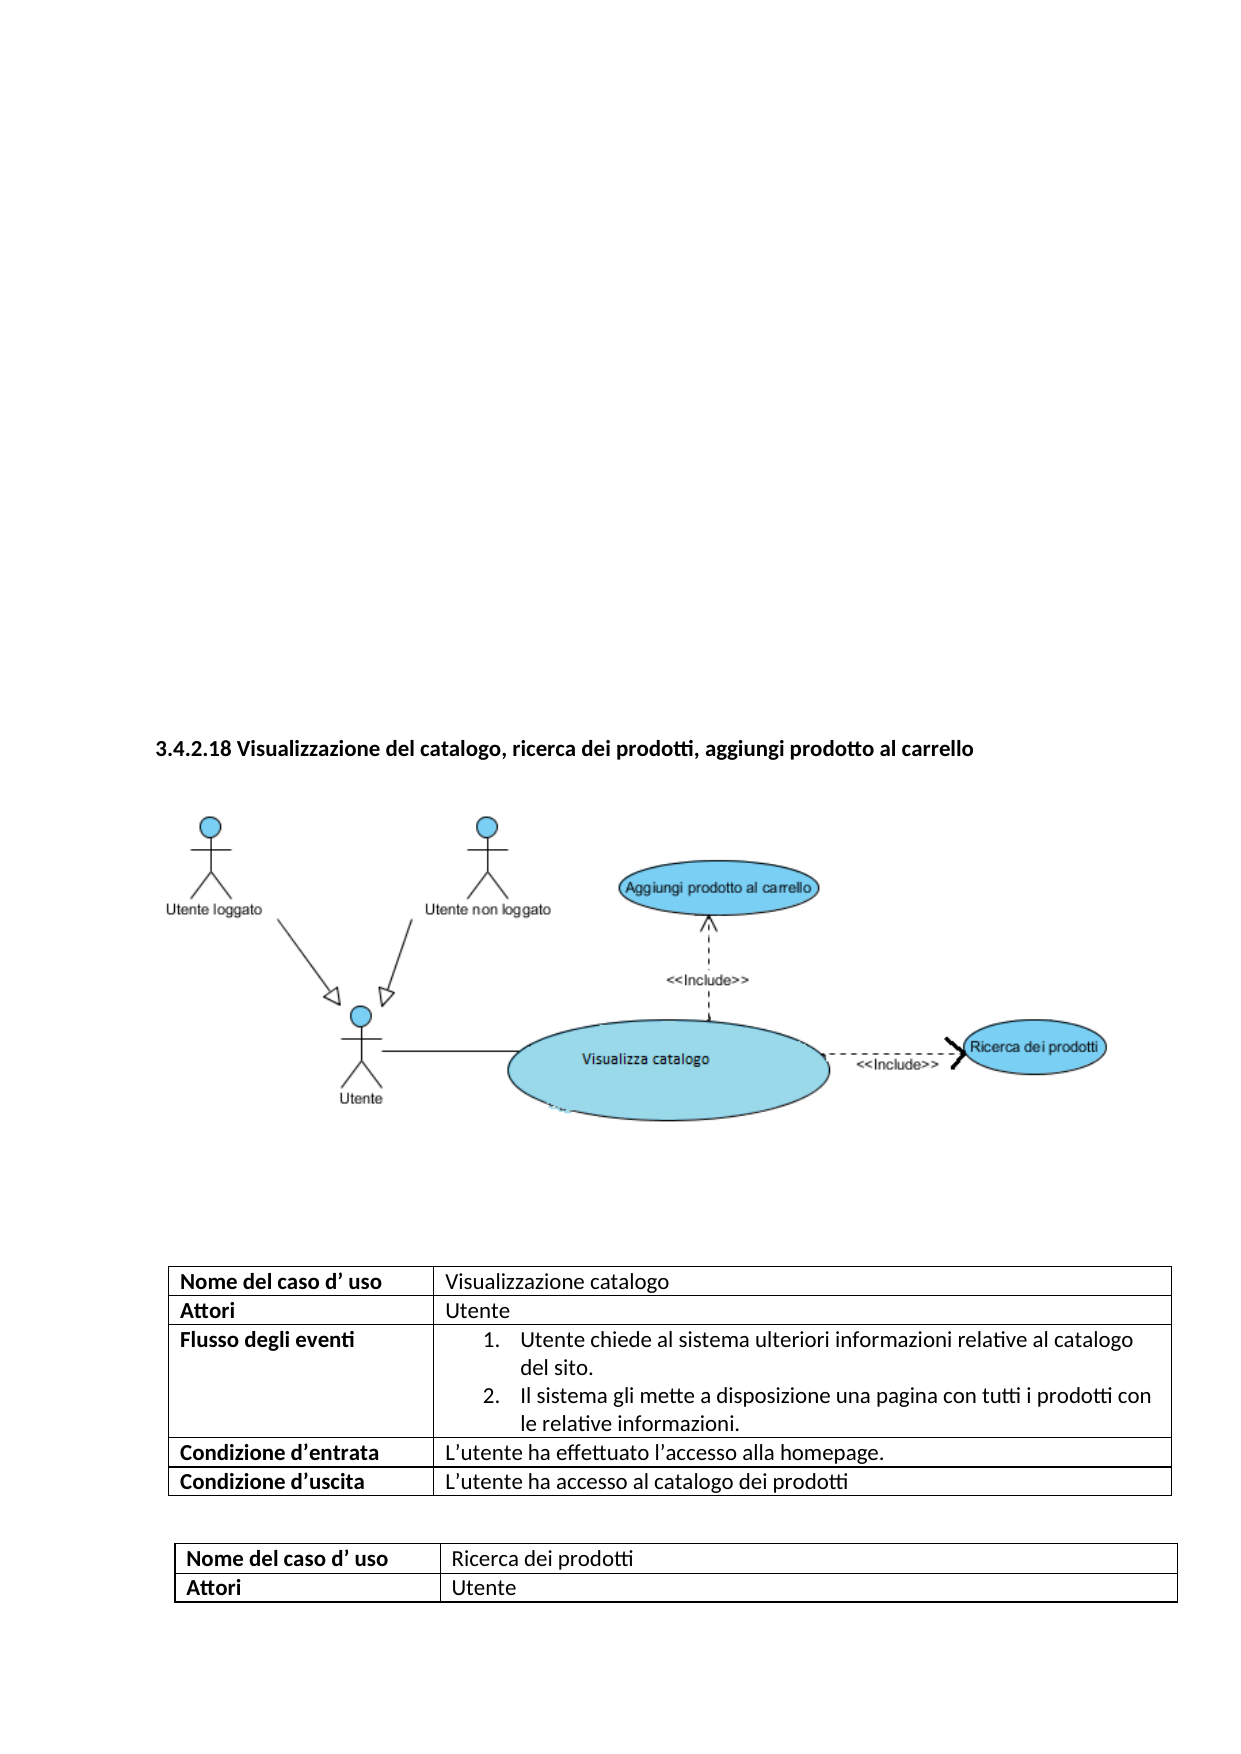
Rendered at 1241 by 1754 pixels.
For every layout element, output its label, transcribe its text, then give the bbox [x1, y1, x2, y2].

picture [155, 780, 1164, 1248]
table_cell Utente chiede al sistema ulteriori informazioni relative al catalogo del sito. Il sistema gli mette a disposizione una pagina con tutti i prodotti con le relative informazioni. [434, 1325, 1171, 1437]
table_cell L’utente ha accesso al catalogo dei prodotti [434, 1468, 1171, 1495]
table_cell Attori [169, 1296, 433, 1324]
table_header Nome del caso d’ uso [176, 1544, 440, 1572]
table_cell Condizione d’entrata [169, 1438, 433, 1466]
text 3.4.2.18 Visualizzazione del catalogo, ricerca dei prodotti, aggiungi prodotto al carrello [103, 734, 1113, 762]
table_cell Utente [434, 1296, 1171, 1324]
table_header Nome del caso d’ uso [169, 1267, 433, 1295]
table_header Visualizzazione catalogo [434, 1267, 1171, 1295]
table_cell Condizione d’uscita [169, 1468, 433, 1495]
table_cell Flusso degli eventi [169, 1325, 433, 1437]
table_header Ricerca dei prodotti [441, 1544, 1177, 1572]
table_cell L’utente ha effettuato l’accesso alla homepage. [434, 1438, 1171, 1466]
table_cell Utente [441, 1574, 1177, 1601]
table_cell Attori [176, 1574, 440, 1601]
